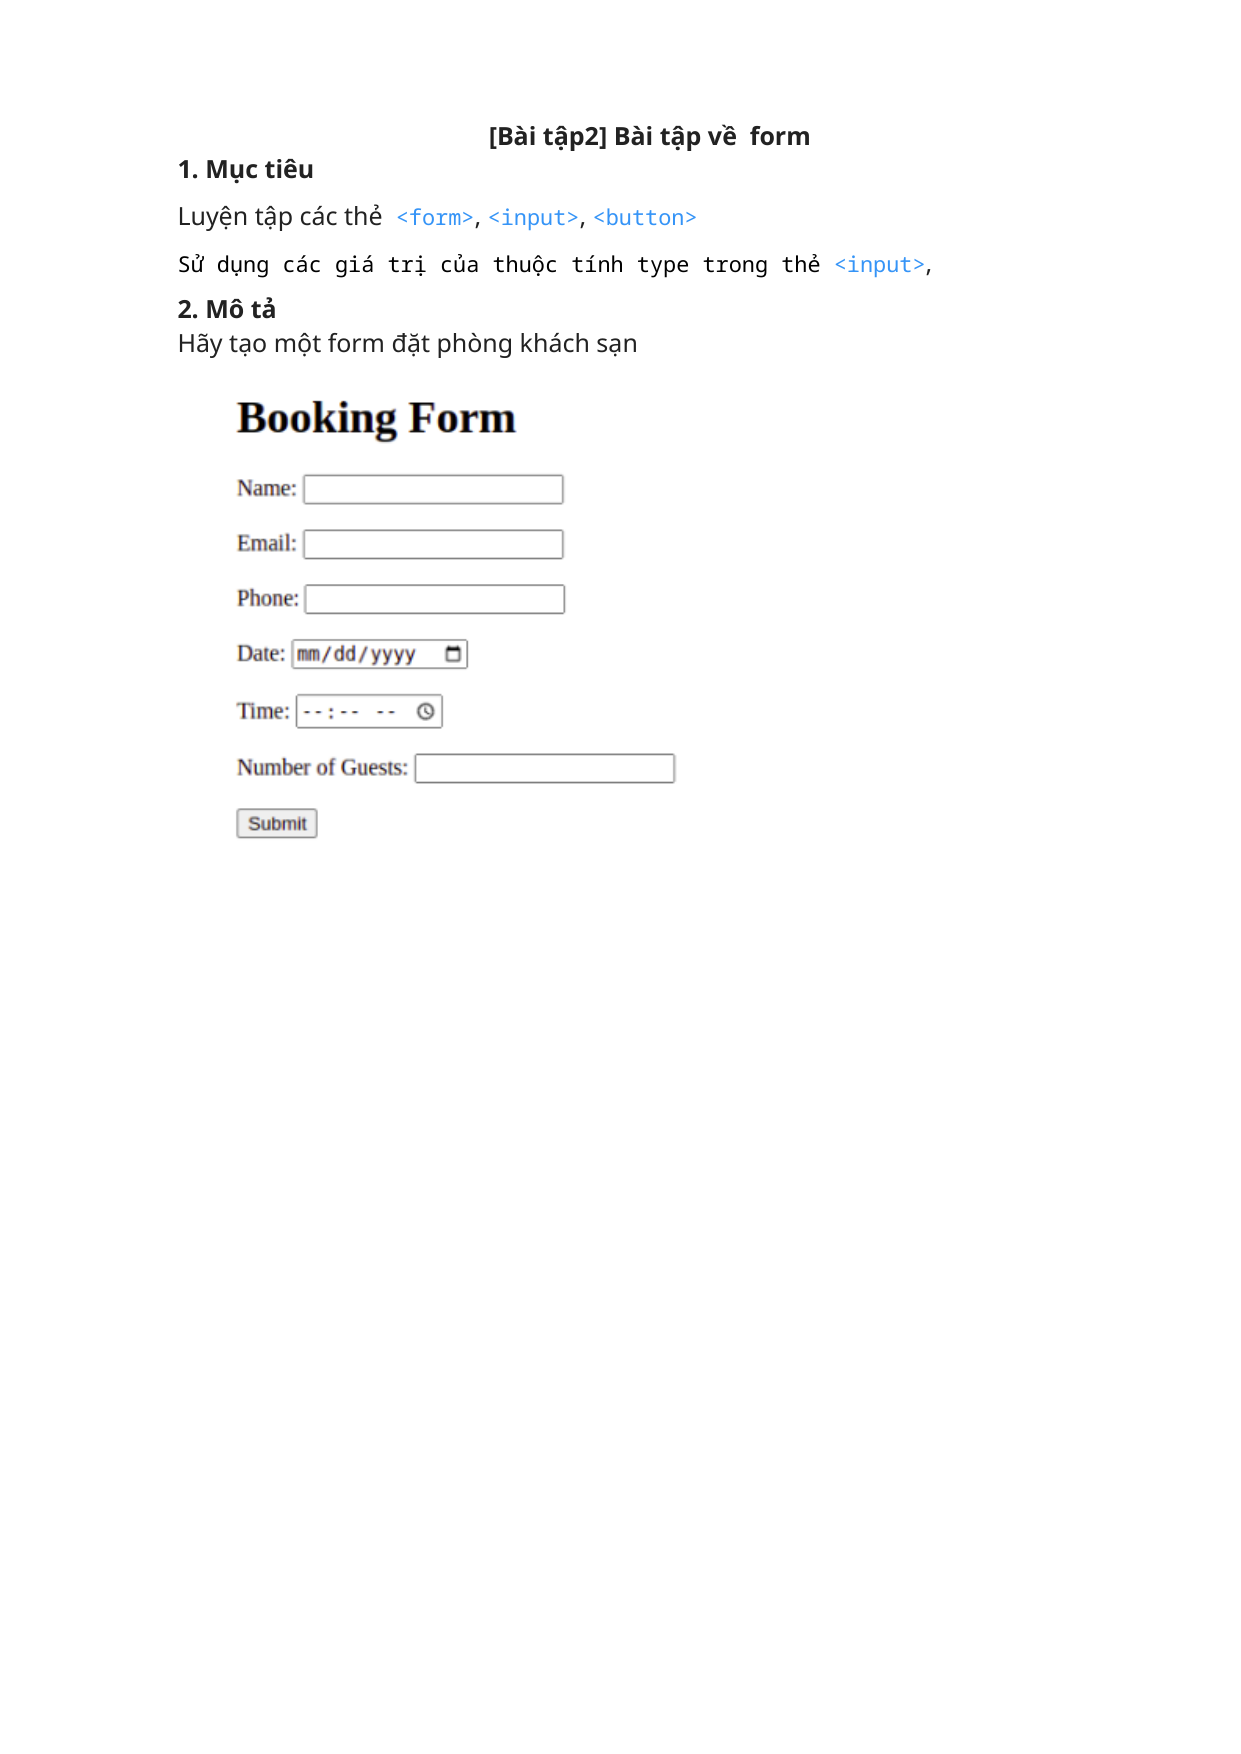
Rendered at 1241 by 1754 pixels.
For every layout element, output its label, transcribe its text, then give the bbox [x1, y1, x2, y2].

text 1. Mục tiêu [177, 152, 1122, 186]
text [Bài tập2] Bài tập về form [177, 118, 1122, 152]
text 2. Mô tả [177, 292, 1122, 326]
picture [177, 360, 710, 898]
text Hãy tạo một form đặt phòng khách sạn [177, 326, 1122, 360]
text Sử dụng các giá trị của thuộc tính type trong thẻ <input>, [177, 245, 1122, 279]
text Luyện tập các thẻ <form>, <input>, <button> [177, 199, 1122, 233]
